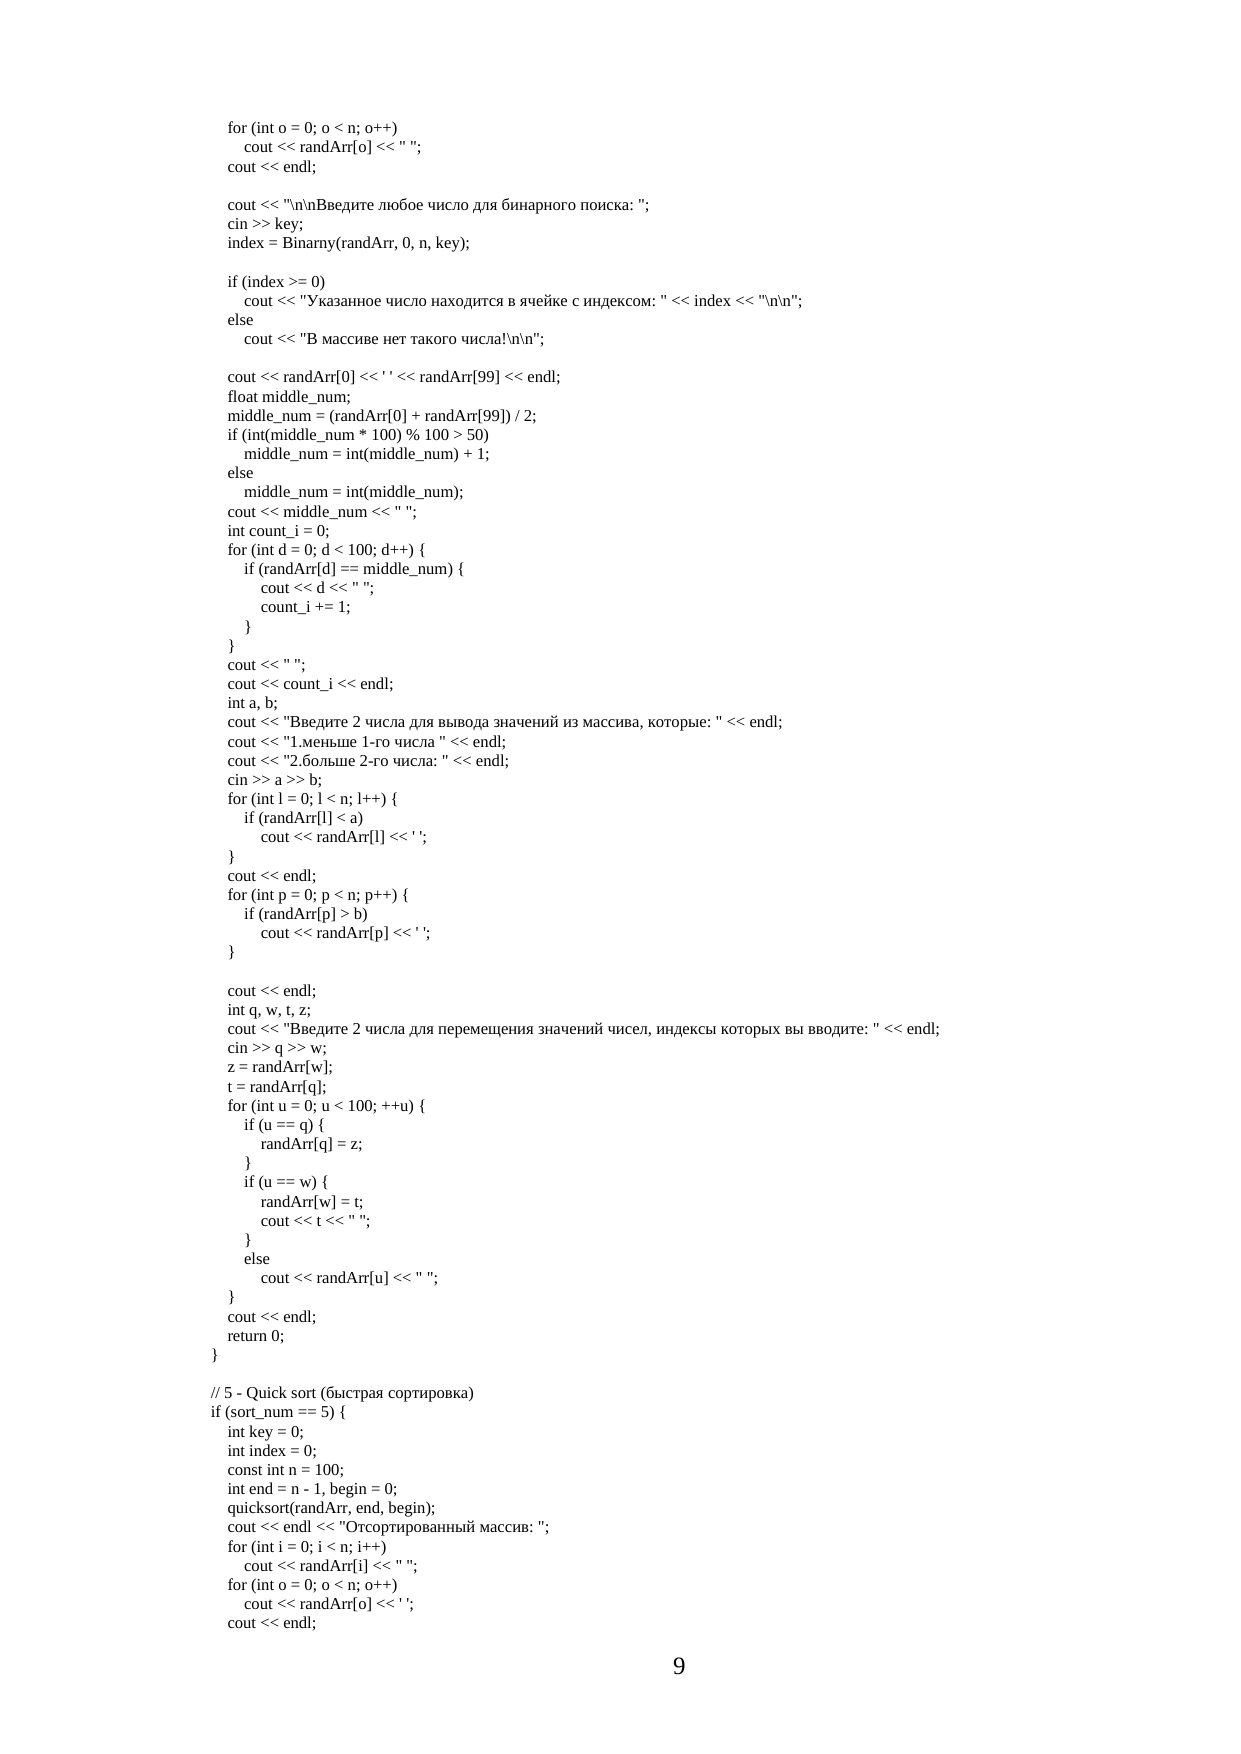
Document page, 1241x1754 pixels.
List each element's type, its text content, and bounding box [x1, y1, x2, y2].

text cout << "2.больше 2-го числа: " << endl; [177, 751, 1181, 770]
text cout << randArr[0] << ' ' << randArr[99] << endl; [177, 367, 1181, 386]
text cin >> key; [177, 214, 1181, 233]
text cout << middle_num << " "; [177, 501, 1181, 521]
text index = Binarny(randArr, 0, n, key); [177, 233, 1181, 252]
text if (randArr[d] == middle_num) { [177, 559, 1181, 578]
text int end = n - 1, begin = 0; [177, 1479, 1181, 1498]
text const int n = 100; [177, 1460, 1181, 1479]
text cout << endl; [177, 156, 1181, 176]
text } [177, 616, 1181, 636]
text cout << "\n\nВведите любое число для бинарного поиска: "; [177, 195, 1181, 214]
text else [177, 1249, 1181, 1268]
text for (int o = 0; o < n; o++) [177, 118, 1181, 137]
text cin >> q >> w; [177, 1038, 1181, 1057]
text // 5 - Quick sort (быстрая сортировка) [177, 1383, 1181, 1402]
text cout << t << " "; [177, 1211, 1181, 1230]
text cout << d << " "; [177, 578, 1181, 597]
text else [177, 463, 1181, 482]
text int index = 0; [177, 1441, 1181, 1460]
text } [177, 1287, 1181, 1306]
text if (u == w) { [177, 1172, 1181, 1191]
text cout << "Введите 2 числа для перемещения значений чисел, индексы которых вы вводите: " << endl; [177, 1019, 1181, 1038]
text } [177, 942, 1181, 961]
text cout << "1.меньше 1-го числа " << endl; [177, 731, 1181, 751]
text return 0; [177, 1326, 1181, 1345]
text cout << " "; [177, 655, 1181, 674]
text int count_i = 0; [177, 521, 1181, 540]
text float middle_num; [177, 386, 1181, 406]
text cout << randArr[o] << " "; [177, 137, 1181, 156]
text } [177, 846, 1181, 866]
text int q, w, t, z; [177, 1000, 1181, 1019]
text cout << count_i << endl; [177, 674, 1181, 693]
text for (int o = 0; o < n; o++) [177, 1575, 1181, 1594]
text t = randArr[q]; [177, 1076, 1181, 1096]
text cout << randArr[i] << " "; [177, 1556, 1181, 1575]
text else [177, 310, 1181, 329]
text cout << randArr[p] << ' '; [177, 923, 1181, 942]
text int key = 0; [177, 1421, 1181, 1441]
text } [177, 636, 1181, 655]
text if (u == q) { [177, 1115, 1181, 1134]
text if (index >= 0) [177, 271, 1181, 291]
text cout << randArr[o] << ' '; [177, 1594, 1181, 1613]
text randArr[q] = z; [177, 1134, 1181, 1153]
text cout << endl; [177, 1306, 1181, 1326]
text middle_num = int(middle_num); [177, 482, 1181, 501]
text middle_num = (randArr[0] + randArr[99]) / 2; [177, 406, 1181, 425]
text if (randArr[l] < a) [177, 808, 1181, 827]
text cout << randArr[u] << " "; [177, 1268, 1181, 1287]
text cin >> a >> b; [177, 770, 1181, 789]
text z = randArr[w]; [177, 1057, 1181, 1076]
text cout << "Указанное число находится в ячейке с индексом: " << index << "\n\n"; [177, 291, 1181, 310]
text middle_num = int(middle_num) + 1; [177, 444, 1181, 463]
text for (int i = 0; i < n; i++) [177, 1536, 1181, 1556]
text if (int(middle_num * 100) % 100 > 50) [177, 425, 1181, 444]
text cout << endl; [177, 981, 1181, 1000]
text } [177, 1230, 1181, 1249]
text cout << randArr[l] << ' '; [177, 827, 1181, 846]
text } [177, 1345, 1181, 1364]
text for (int d = 0; d < 100; d++) { [177, 540, 1181, 559]
text int a, b; [177, 693, 1181, 712]
text quicksort(randArr, end, begin); [177, 1498, 1181, 1517]
text } [177, 1153, 1181, 1172]
text cout << "В массиве нет такого числа!\n\n"; [177, 329, 1181, 348]
text cout << endl; [177, 866, 1181, 885]
text cout << endl; [177, 1613, 1181, 1632]
text randArr[w] = t; [177, 1191, 1181, 1211]
text if (sort_num == 5) { [177, 1402, 1181, 1421]
text count_i += 1; [177, 597, 1181, 616]
text cout << "Введите 2 числа для вывода значений из массива, которые: " << endl; [177, 712, 1181, 731]
text for (int p = 0; p < n; p++) { [177, 885, 1181, 904]
text for (int u = 0; u < 100; ++u) { [177, 1096, 1181, 1115]
text if (randArr[p] > b) [177, 904, 1181, 923]
text for (int l = 0; l < n; l++) { [177, 789, 1181, 808]
text cout << endl << "Отсортированный массив: "; [177, 1517, 1181, 1536]
